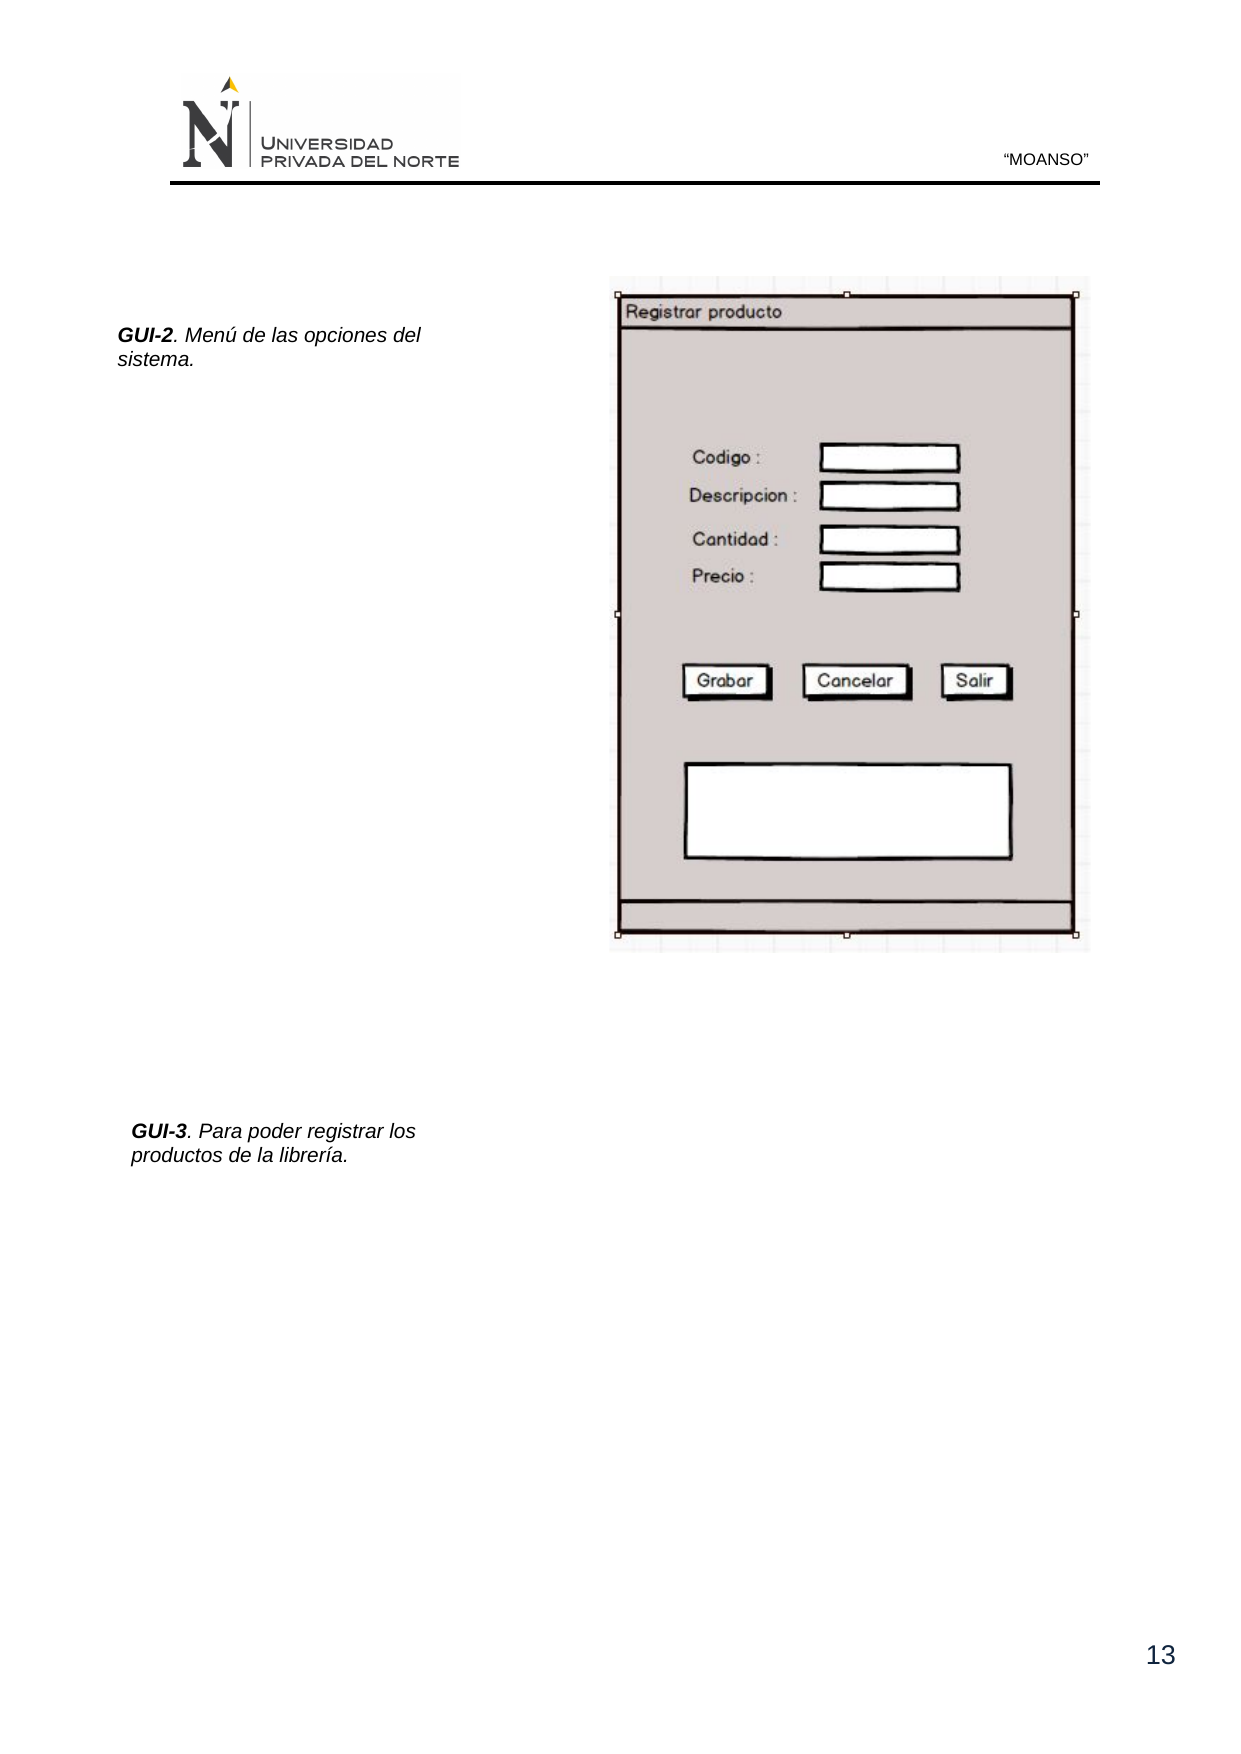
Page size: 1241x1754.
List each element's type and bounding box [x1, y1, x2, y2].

picture [609, 276, 1091, 953]
picture [181, 73, 462, 169]
